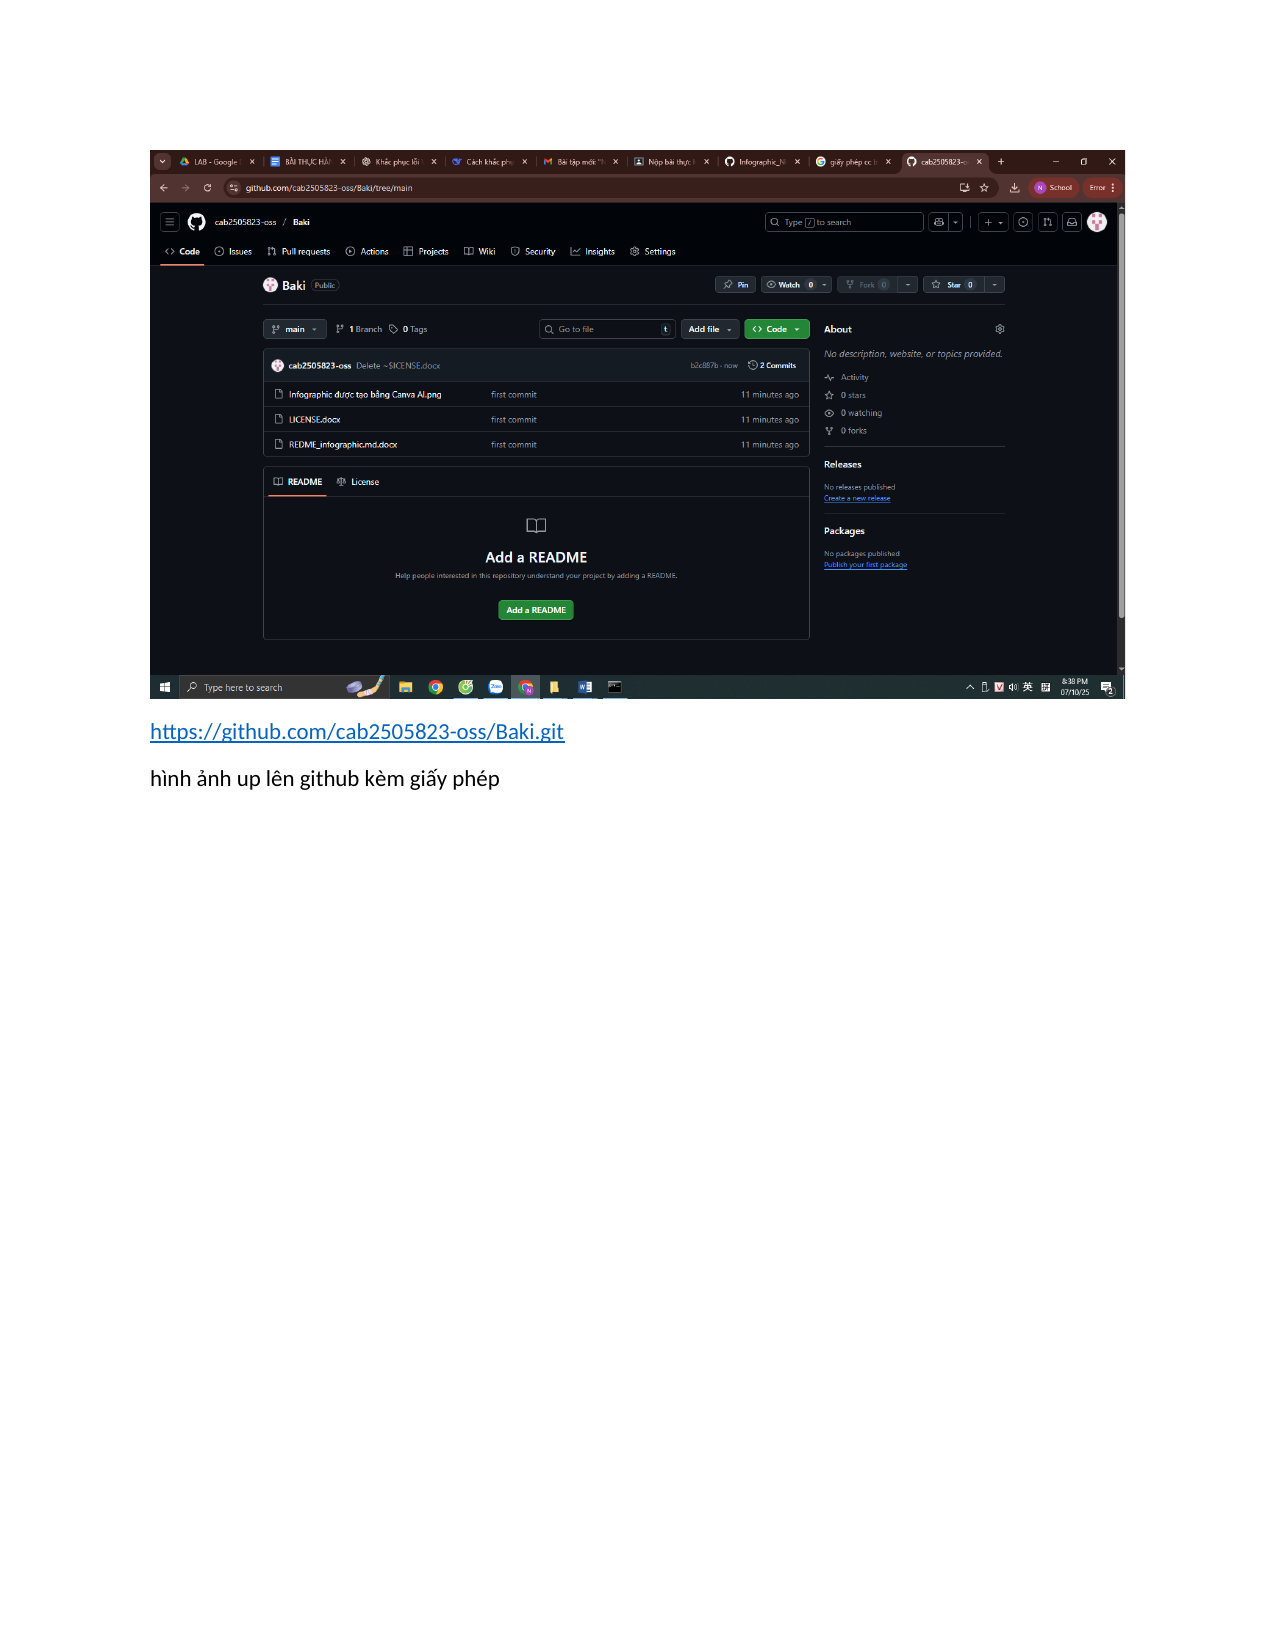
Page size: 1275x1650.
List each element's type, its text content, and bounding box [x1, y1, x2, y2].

text https://github.com/cab2505823-oss/Baki.git [150, 717, 1125, 745]
picture [150, 150, 1125, 699]
text hình ảnh up lên github kèm giấy phép [150, 764, 1125, 792]
